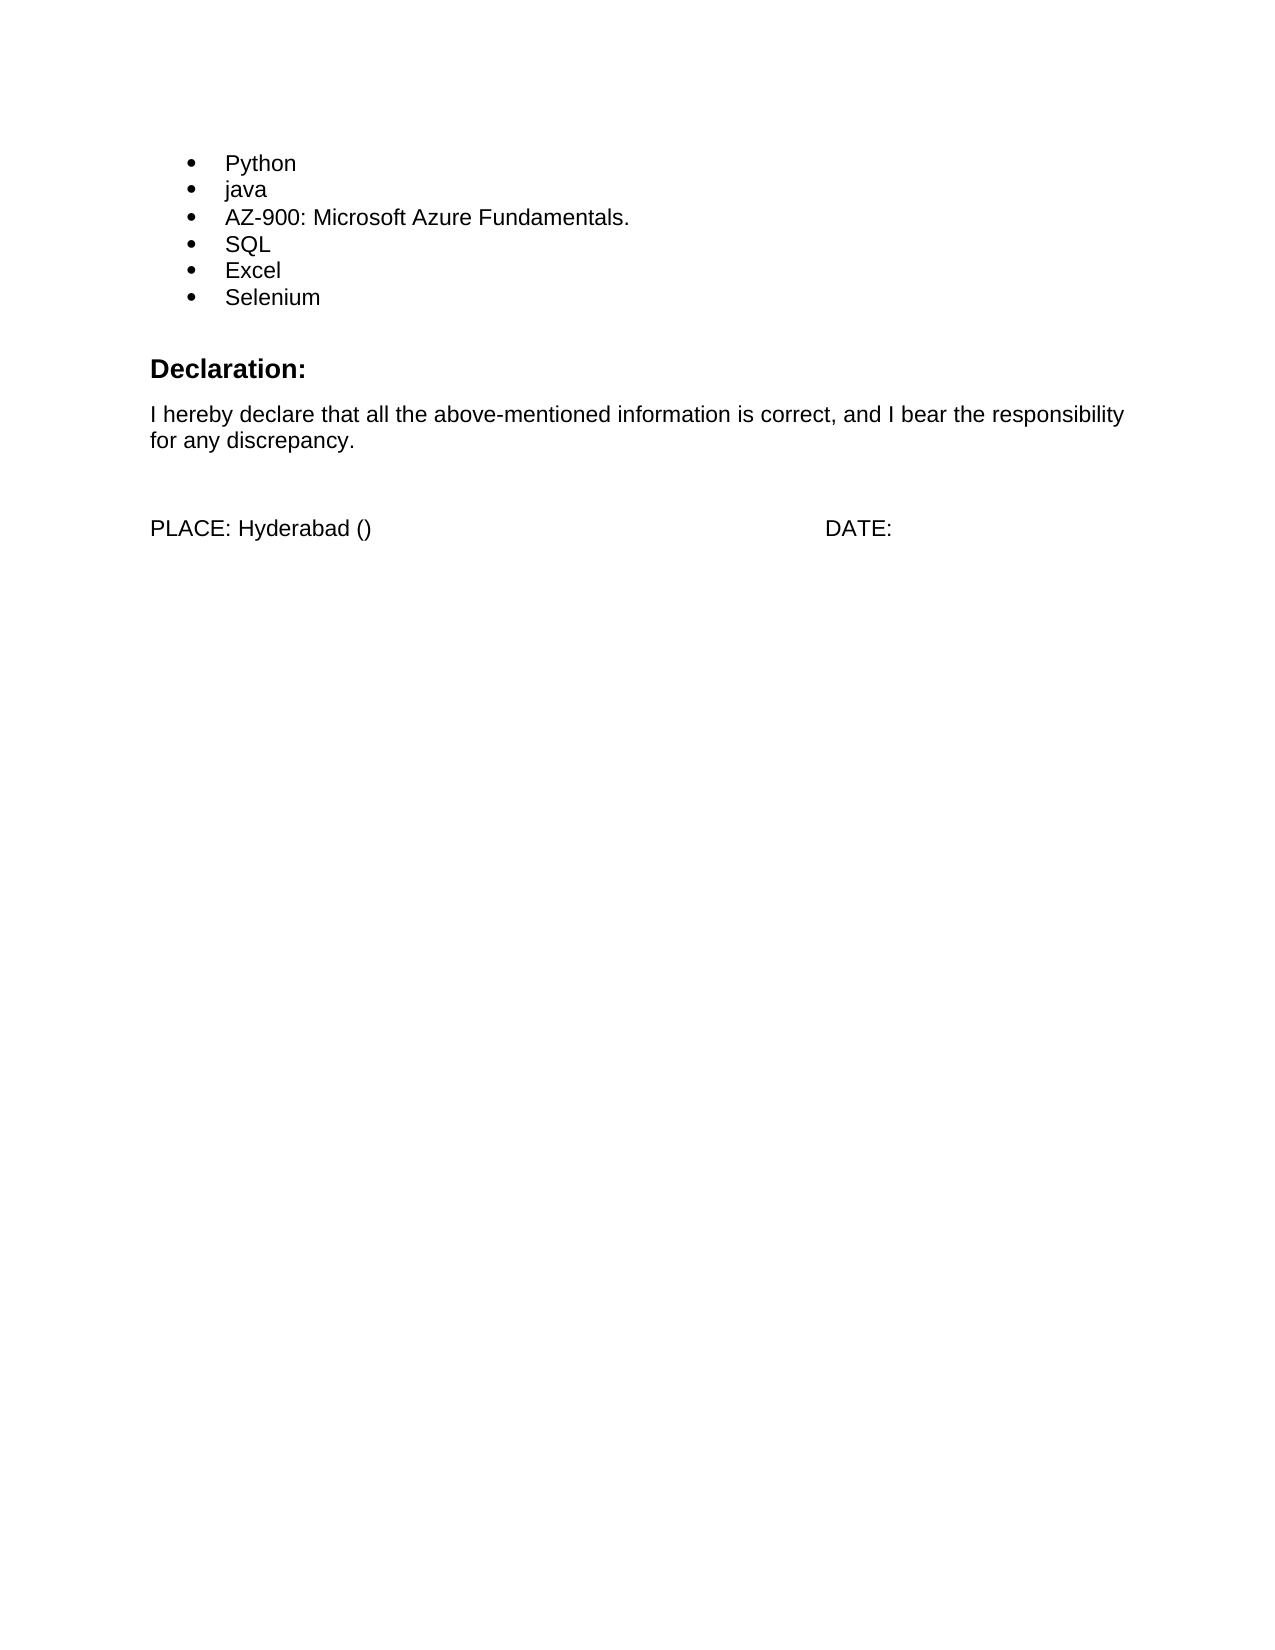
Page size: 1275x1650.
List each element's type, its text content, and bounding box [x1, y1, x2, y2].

text I hereby declare that all the above-mentioned information is correct, and I bear the responsibility for any discrepancy. [150, 401, 1125, 453]
list Python [187, 150, 1125, 176]
list AZ-900: Microsoft Azure Fundamentals. [187, 203, 1125, 231]
list Excel [187, 257, 1125, 283]
text PLACE: Hyderabad () DATE: [150, 515, 1125, 541]
list java [187, 176, 1125, 203]
list SQL [187, 231, 1125, 257]
list Selenium [187, 283, 1125, 310]
text Declaration: [150, 353, 1125, 384]
